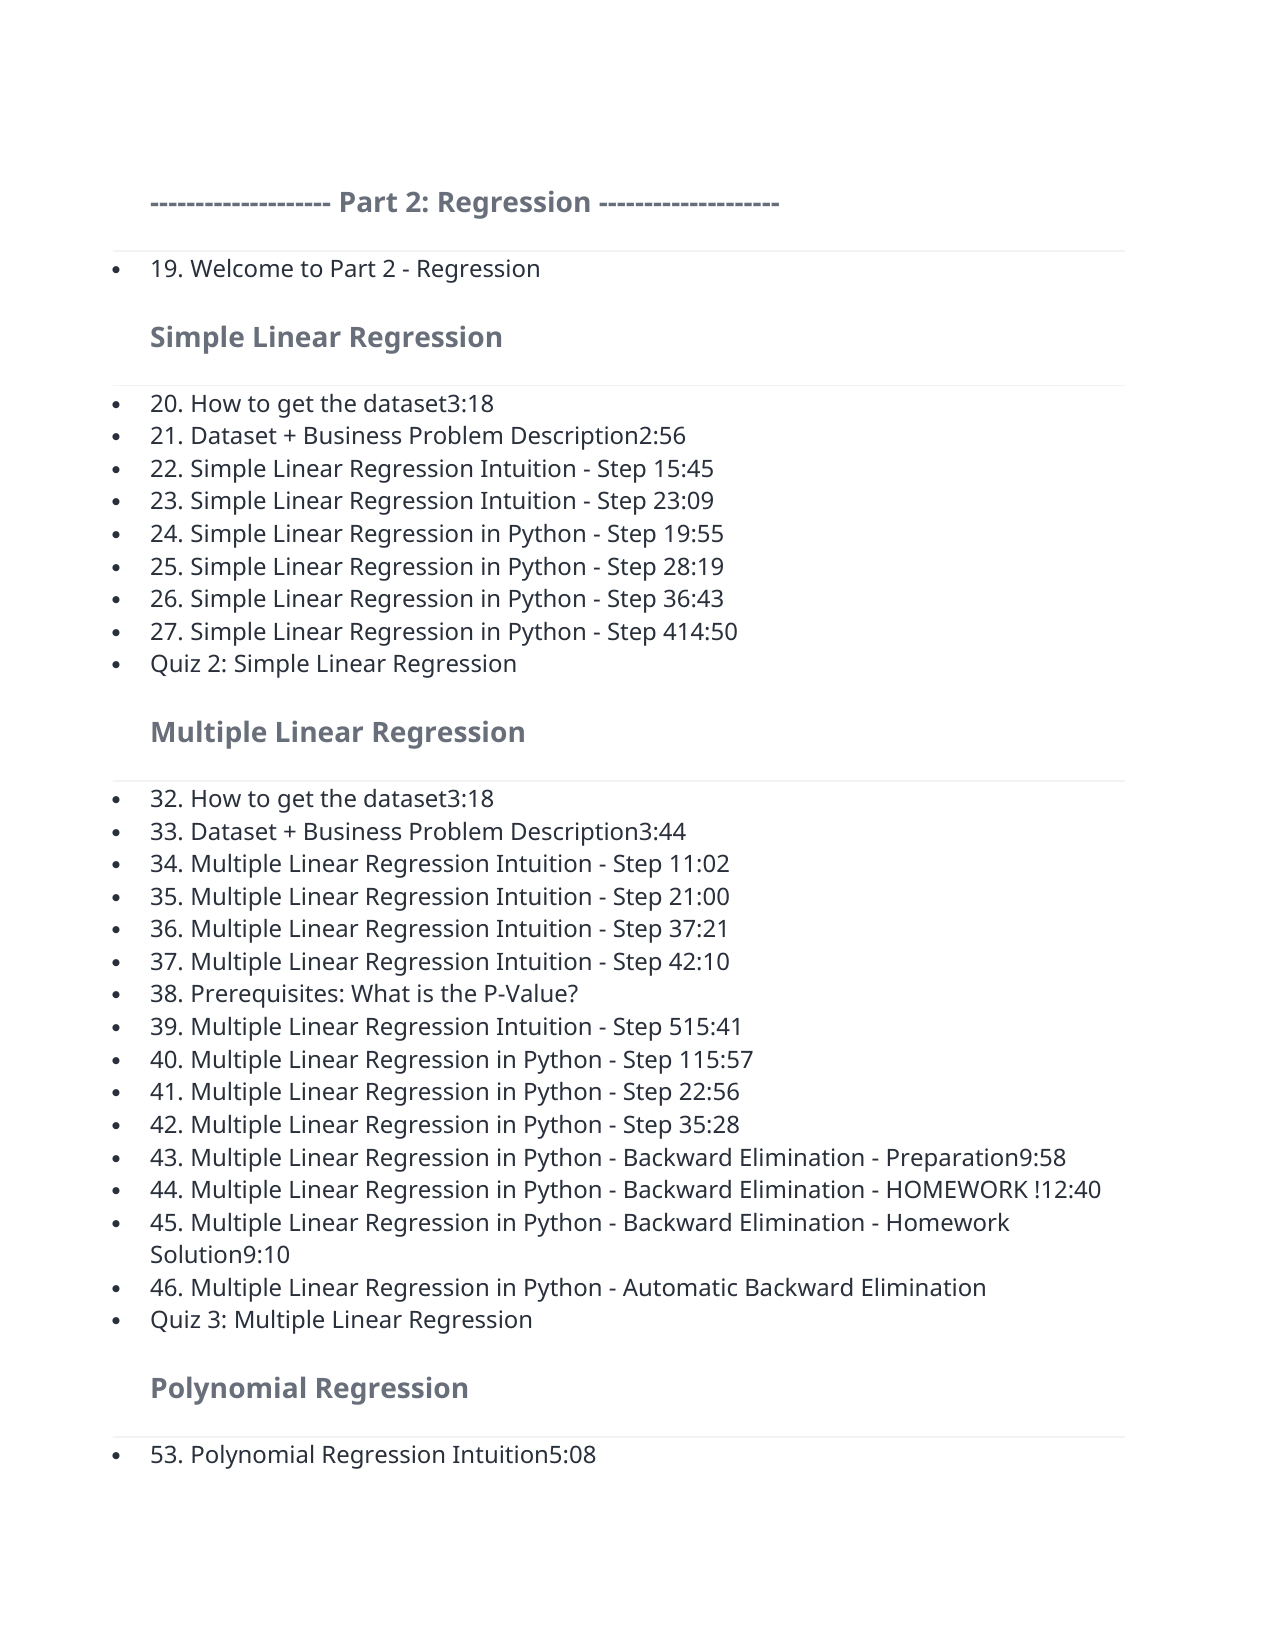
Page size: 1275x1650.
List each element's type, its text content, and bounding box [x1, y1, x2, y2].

list 25. Simple Linear Regression in Python - Step 28:19 [112, 548, 1125, 580]
text Polynomial Regression [150, 1369, 1125, 1407]
list 19. Welcome to Part 2 - Regression [112, 251, 1125, 284]
list 23. Simple Linear Regression Intuition - Step 23:09 [112, 483, 1125, 515]
list 36. Multiple Linear Regression Intuition - Step 37:21 [112, 911, 1125, 943]
list 24. Simple Linear Regression in Python - Step 19:55 [112, 515, 1125, 548]
list 40. Multiple Linear Regression in Python - Step 115:57 [112, 1041, 1125, 1073]
list 44. Multiple Linear Regression in Python - Backward Elimination - HOMEWORK !12:40 [112, 1171, 1125, 1204]
list 32. How to get the dataset3:18 [112, 781, 1125, 813]
list 21. Dataset + Business Problem Description2:56 [112, 417, 1125, 450]
list 26. Simple Linear Regression in Python - Step 36:43 [112, 580, 1125, 613]
list 46. Multiple Linear Regression in Python - Automatic Backward Elimination [112, 1269, 1125, 1302]
list Quiz 2: Simple Linear Regression [112, 646, 1125, 680]
list Quiz 3: Multiple Linear Regression [112, 1302, 1125, 1336]
list 27. Simple Linear Regression in Python - Step 414:50 [112, 613, 1125, 646]
list 39. Multiple Linear Regression Intuition - Step 515:41 [112, 1008, 1125, 1041]
list 45. Multiple Linear Regression in Python - Backward Elimination - Homework Solution9:10 [112, 1204, 1125, 1269]
list 33. Dataset + Business Problem Description3:44 [112, 813, 1125, 845]
list 43. Multiple Linear Regression in Python - Backward Elimination - Preparation9:58 [112, 1139, 1125, 1171]
text Simple Linear Regression [150, 317, 1125, 356]
list 35. Multiple Linear Regression Intuition - Step 21:00 [112, 878, 1125, 911]
list 37. Multiple Linear Regression Intuition - Step 42:10 [112, 943, 1125, 976]
list 53. Polynomial Regression Intuition5:08 [112, 1437, 1125, 1470]
list 41. Multiple Linear Regression in Python - Step 22:56 [112, 1073, 1125, 1106]
list 20. How to get the dataset3:18 [112, 386, 1125, 417]
list 22. Simple Linear Regression Intuition - Step 15:45 [112, 450, 1125, 483]
text -------------------- Part 2: Regression -------------------- [150, 183, 1125, 221]
list 42. Multiple Linear Regression in Python - Step 35:28 [112, 1106, 1125, 1139]
list 34. Multiple Linear Regression Intuition - Step 11:02 [112, 845, 1125, 878]
list 38. Prerequisites: What is the P-Value? [112, 976, 1125, 1008]
text Multiple Linear Regression [150, 713, 1125, 751]
